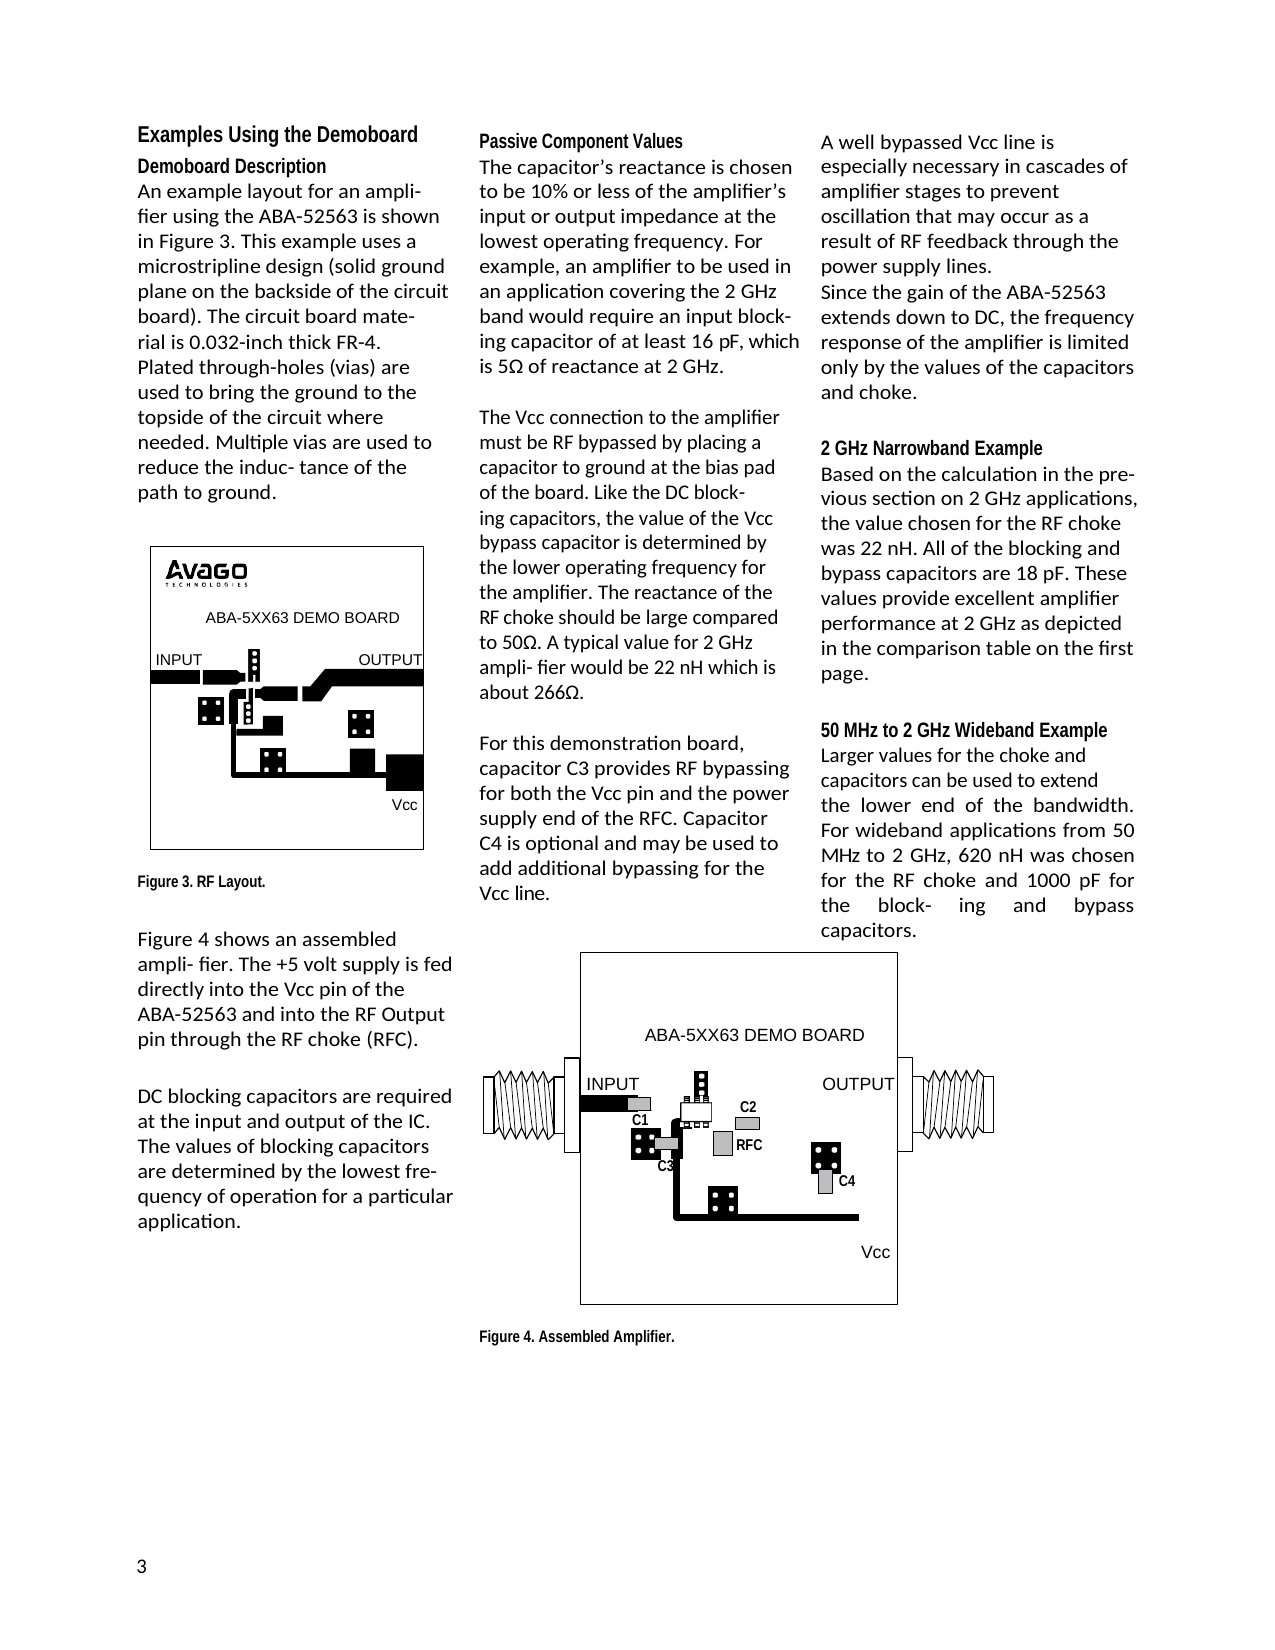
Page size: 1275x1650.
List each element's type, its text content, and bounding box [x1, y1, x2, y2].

text the lower end of the bandwidth. For wideband applications from 50 MHz to 2 GHz, 620 nH was chosen for the RF choke and 1000 pF for the block- ing and bypass capacitors. [821, 793, 1134, 942]
text Since the gain of the ABA-52563 extends down to DC, the frequency response of the amplifier is limited only by the values of the capacitors and choke. [821, 279, 1137, 404]
subtitle 2 GHz Narrowband Example [821, 436, 1275, 460]
picture [631, 1128, 661, 1160]
text DC blocking capacitors are required at the input and output of the IC. The values of blocking capacitors are determined by the lowest fre- quency of operation for a particular application. [137, 1083, 457, 1233]
subtitle Passive Component Values [479, 129, 799, 153]
text An example layout for an ampli- fier using the ABA-52563 is shown in Figure 3. This example uses a microstripline design (solid ground plane on the backside of the circuit board). The circuit board mate- [137, 179, 451, 329]
picture [811, 1142, 841, 1174]
text Figure 4. Assembled Amplifier. [479, 1326, 1275, 1346]
text For this demonstration board, capacitor C3 provides RF bypassing for both the Vcc pin and the power supply end of the RFC. Capacitor C4 is optional and may be used to add additional bypassing for the Vcc line. [479, 731, 795, 905]
text Based on the calculation in the pre- vious section on 2 GHz applications, the value chosen for the RF choke was 22 nH. All of the blocking and bypass capacitors are 18 pF. These values provide excellent amplifier performance at 2 GHz as depicted in the comparison table on the first page. [821, 461, 1139, 686]
text 50 MHz to 2 GHz Wideband Example Larger values for the choke and capacitors can be used to extend [821, 718, 1137, 793]
picture [708, 1186, 738, 1214]
picture [165, 560, 247, 564]
text ing capacitors, the value of the Vcc bypass capacitor is determined by the lower operating frequency for the amplifier. The reactance of the RF choke should be large compared to 50Ω. A typical value for 2 GHz ampli- fier would be 22 nH which is about 266Ω. [479, 505, 793, 705]
text The capacitor’s reactance is chosen to be 10% or less of the amplifier’s input or output impedance at the lowest operating frequency. For example, an amplifier to be used in an application covering the 2 GHz band would require an input block- ing capacitor of at least 16 pF, which is 5Ω of reactance at 2 GHz. [479, 154, 800, 379]
picture [680, 1071, 712, 1128]
text rial is 0.032-inch thick FR-4. Plated through-holes (vias) are used to bring the ground to the topside of the circuit where needed. Multiple vias are used to reduce the induc- tance of the path to ground. [137, 329, 435, 504]
text A well bypassed Vcc line is especially necessary in cascades of amplifier stages to prevent oscillation that may occur as a result of RF feedback through the power supply lines. [821, 129, 1137, 279]
text Figure 4 shows an assembled ampli- fier. The +5 volt supply is fed directly into the Vcc pin of the ABA-52563 and into the RF Output pin through the RF choke (RFC). [137, 927, 453, 1052]
text Examples Using the Demoboard [137, 121, 456, 147]
text The Vcc connection to the amplifier must be RF bypassed by placing a capacitor to ground at the bias pad of the board. Like the DC block- [479, 405, 791, 505]
subtitle Demoboard Description [137, 154, 456, 178]
text Figure 3. RF Layout. [137, 564, 456, 891]
